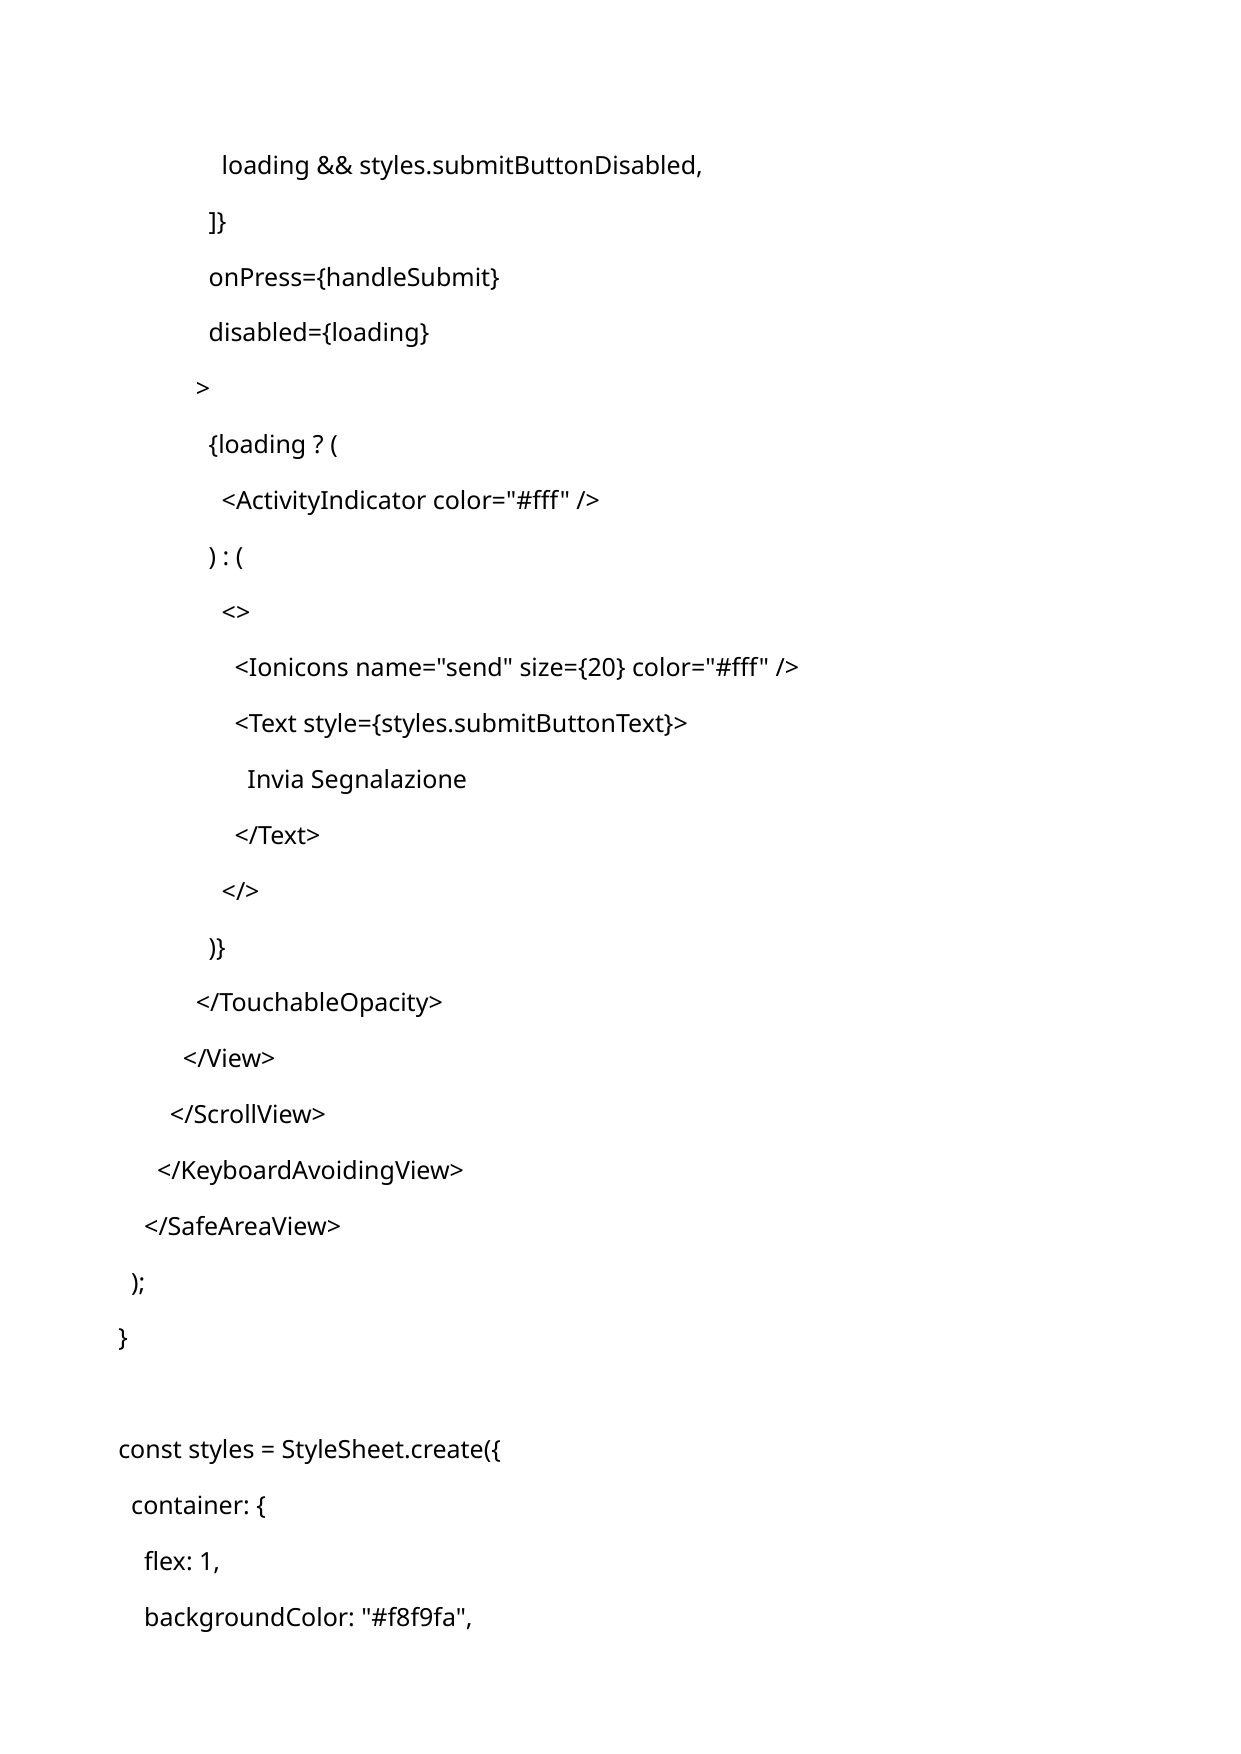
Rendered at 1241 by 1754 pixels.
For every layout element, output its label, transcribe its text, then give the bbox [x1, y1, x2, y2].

text </> [118, 873, 1122, 907]
text flex: 1, [118, 1543, 1122, 1577]
text <ActivityIndicator color="#fff" /> [118, 483, 1122, 517]
text </View> [118, 1041, 1122, 1075]
text const styles = StyleSheet.create({ [118, 1432, 1122, 1466]
text } [118, 1320, 1122, 1354]
text )} [118, 929, 1122, 963]
text {loading ? ( [118, 427, 1122, 461]
text onPress={handleSubmit} [118, 259, 1122, 293]
text </SafeAreaView> [118, 1208, 1122, 1242]
text backgroundColor: "#f8f9fa", [118, 1599, 1122, 1633]
text <Ionicons name="send" size={20} color="#fff" /> [118, 650, 1122, 684]
text container: { [118, 1488, 1122, 1522]
text ]} [118, 203, 1122, 237]
text ); [118, 1264, 1122, 1298]
text disabled={loading} [118, 315, 1122, 349]
text Invia Segnalazione [118, 762, 1122, 796]
text </Text> [118, 818, 1122, 852]
text </TouchableOpacity> [118, 985, 1122, 1019]
text loading && styles.submitButtonDisabled, [118, 148, 1122, 182]
text > [118, 371, 1122, 405]
text <> [118, 594, 1122, 628]
text <Text style={styles.submitButtonText}> [118, 706, 1122, 740]
text </ScrollView> [118, 1097, 1122, 1131]
text </KeyboardAvoidingView> [118, 1153, 1122, 1187]
text ) : ( [118, 538, 1122, 572]
